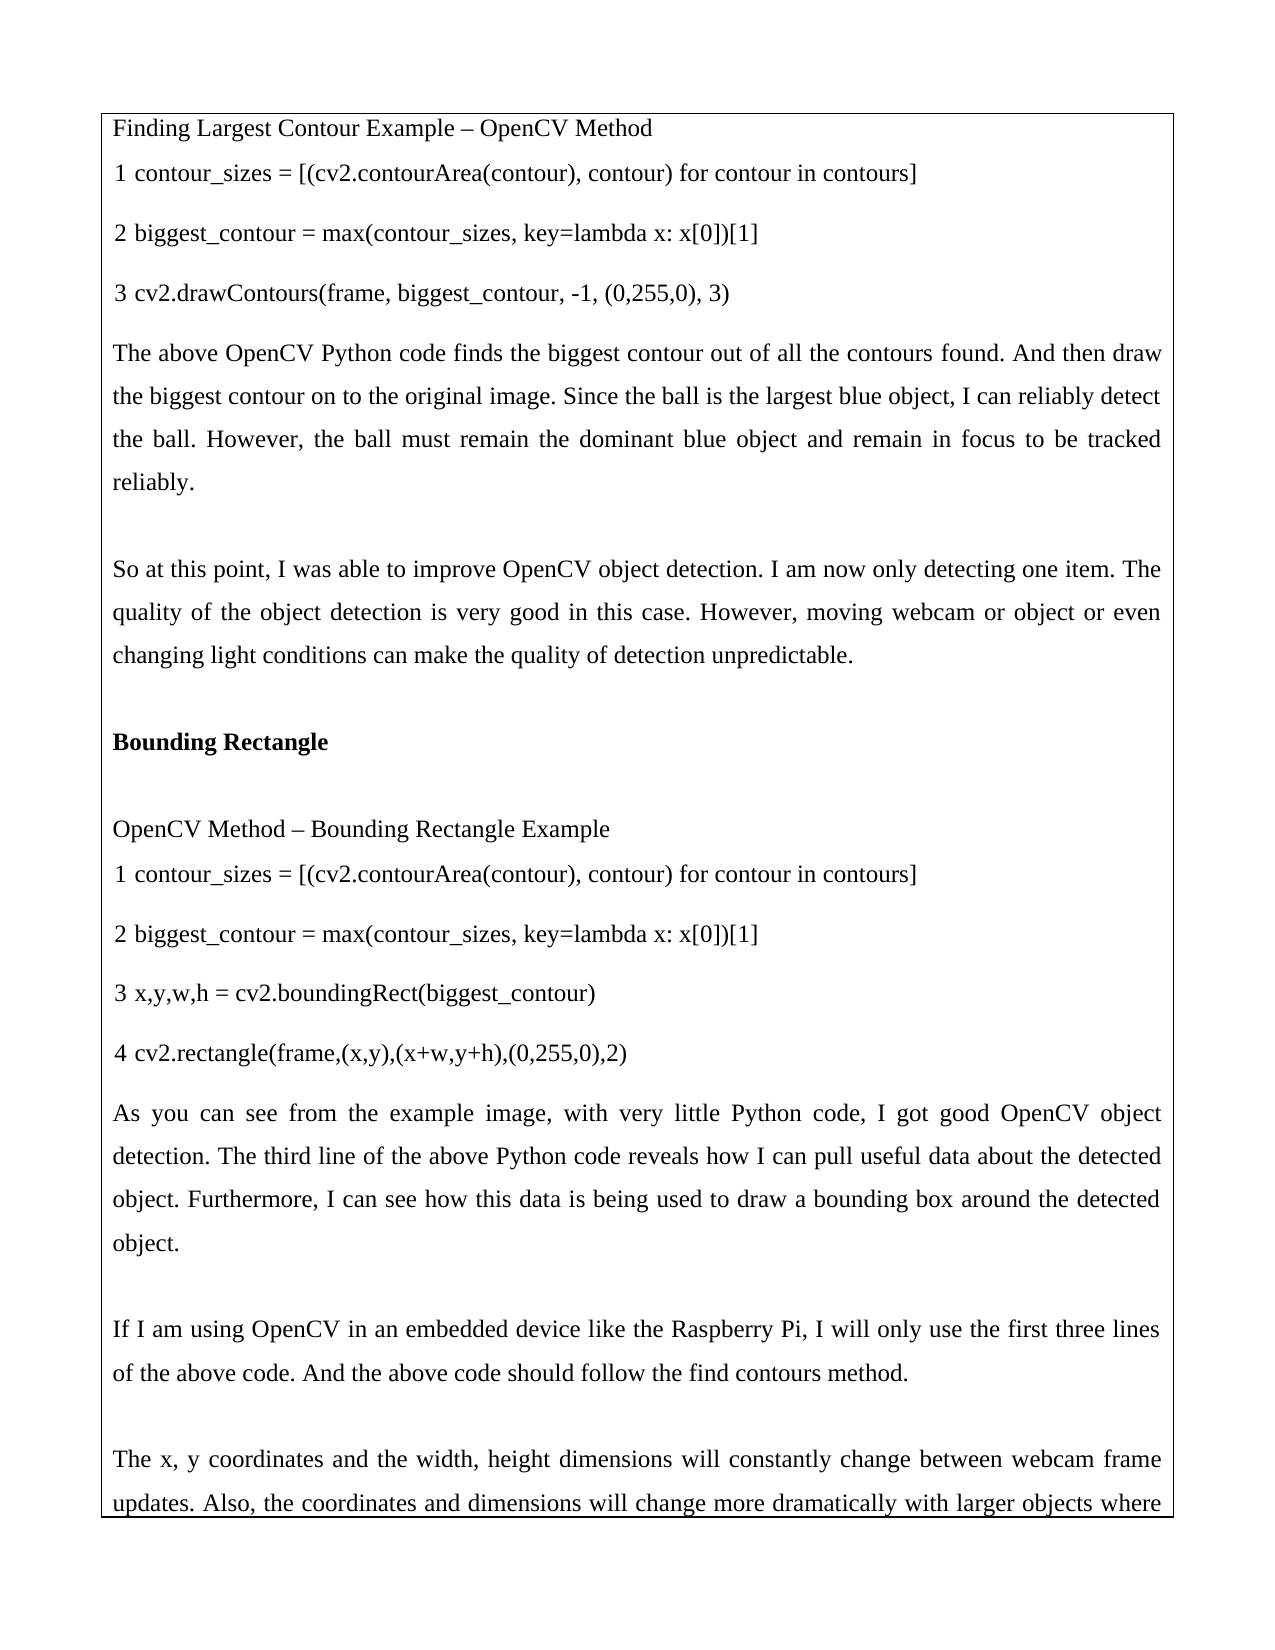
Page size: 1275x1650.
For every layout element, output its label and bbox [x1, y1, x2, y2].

table_cell [102, 114, 1173, 1516]
